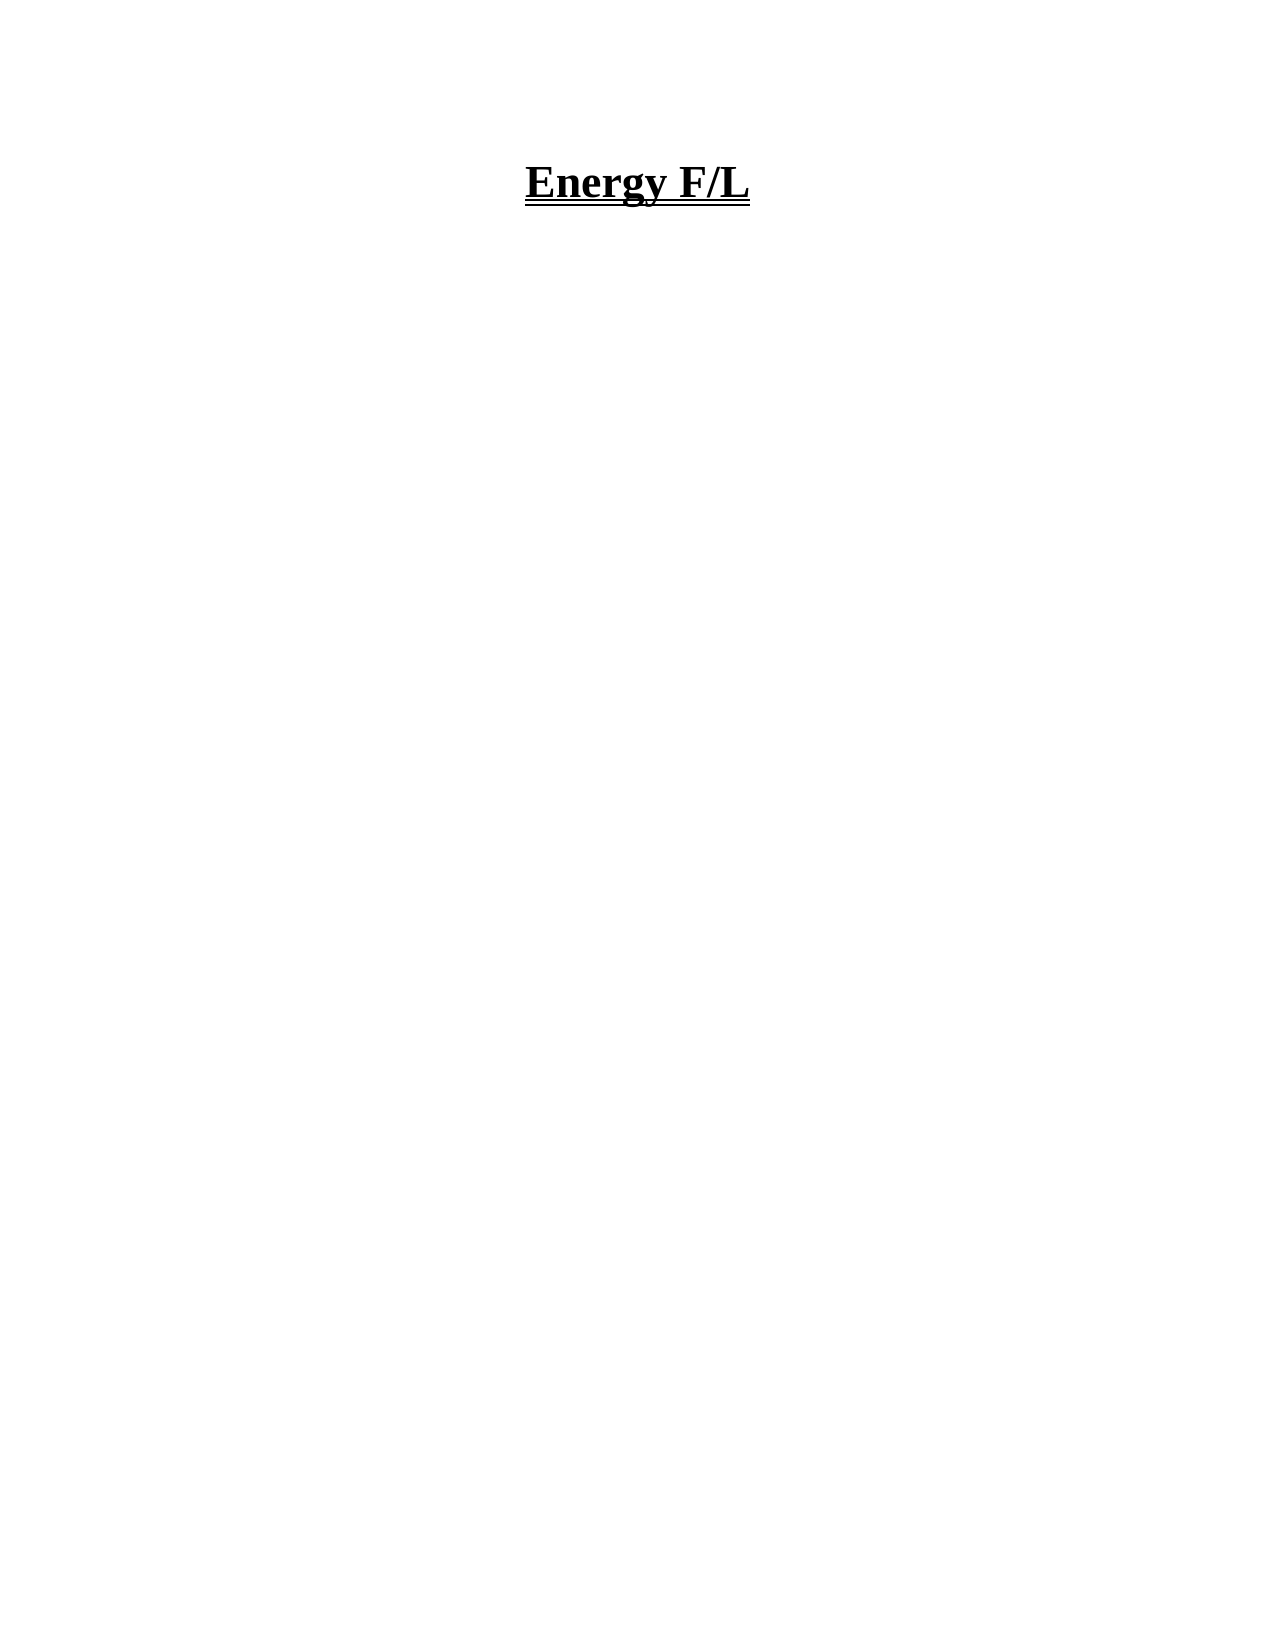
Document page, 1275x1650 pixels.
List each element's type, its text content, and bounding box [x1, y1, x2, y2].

subtitle Energy F/L [187, 154, 1087, 207]
